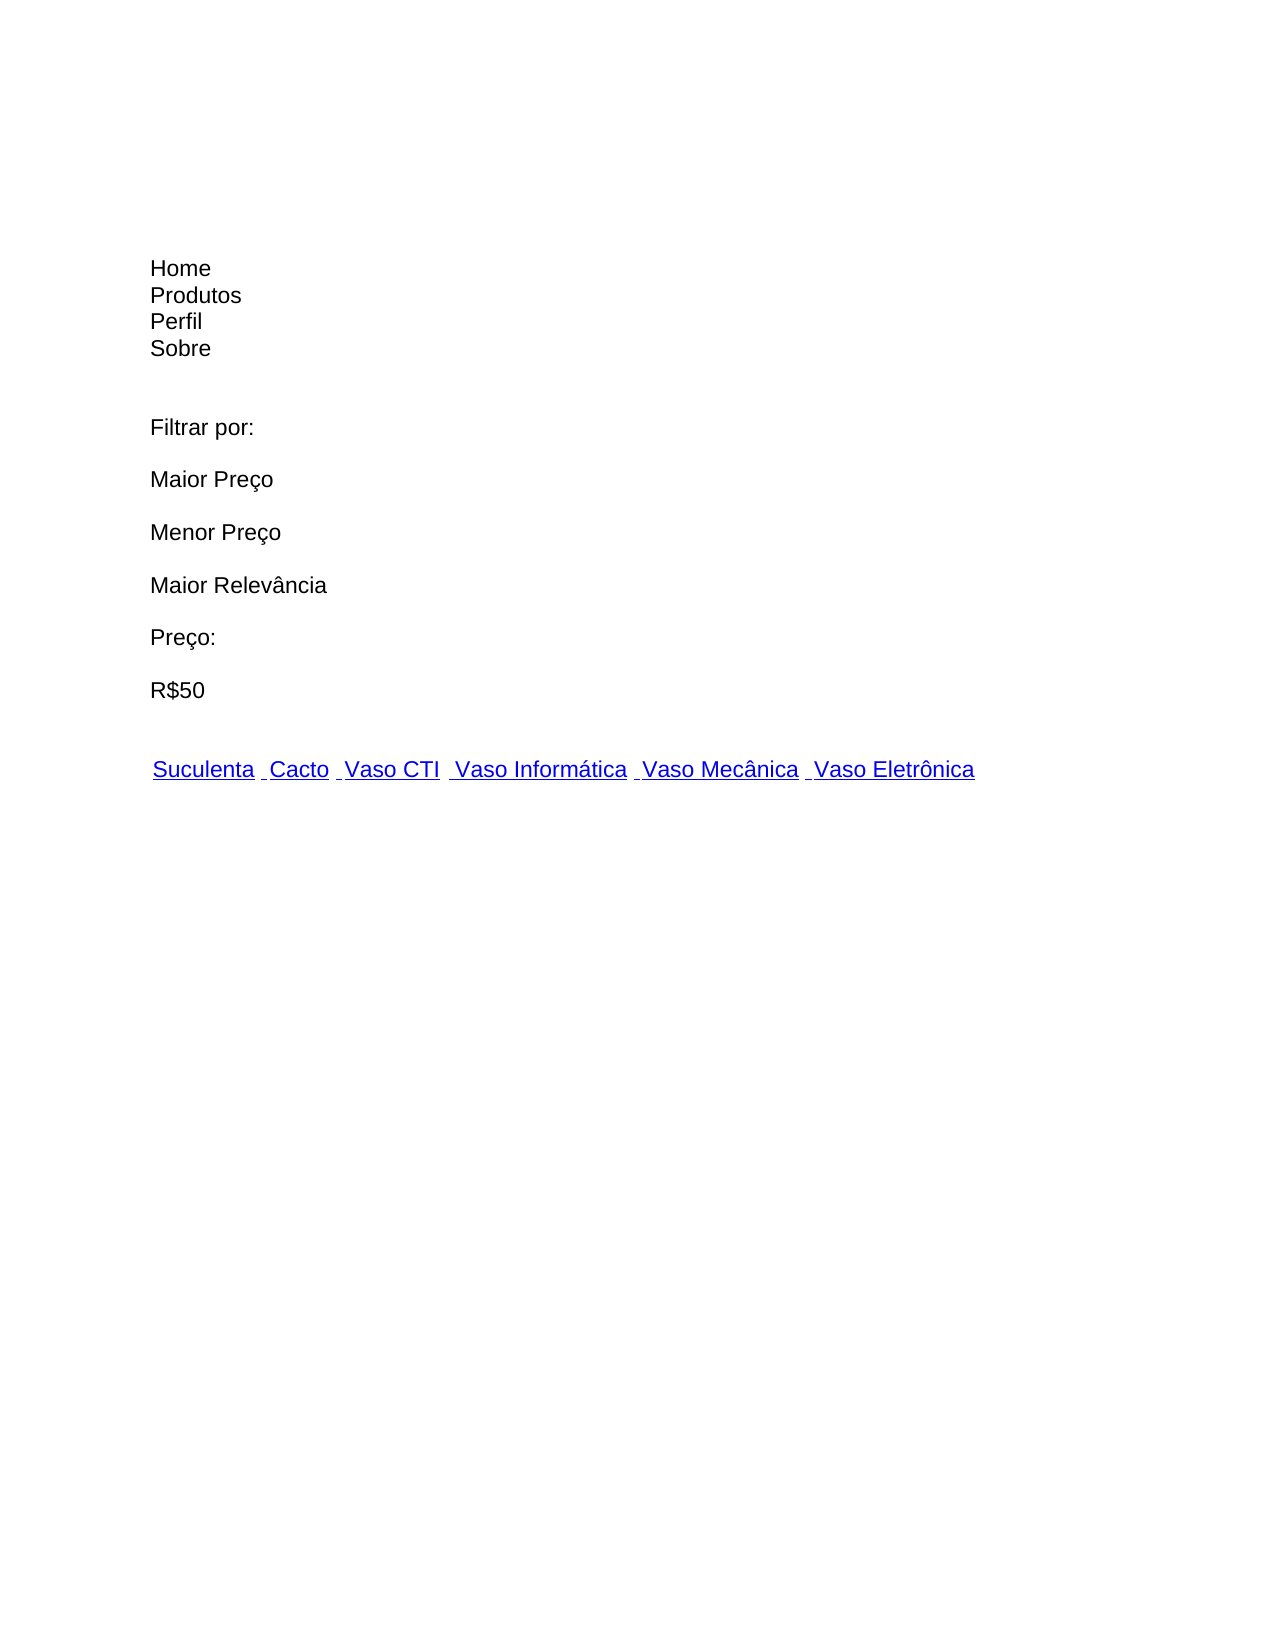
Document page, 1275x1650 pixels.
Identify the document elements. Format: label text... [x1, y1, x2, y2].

text Sobre [150, 334, 1125, 361]
text Maior Preço [150, 466, 1125, 493]
text Suculenta Cacto Vaso CTI Vaso Informática Vaso Mecânica Vaso Eletrônica [150, 756, 1125, 782]
text R$50 [150, 677, 1125, 703]
text Preço: [150, 624, 1125, 651]
text Maior Relevância [150, 572, 1125, 598]
text Filtrar por: [150, 413, 1125, 440]
text Menor Preço [150, 519, 1125, 545]
text Home [150, 255, 1125, 282]
text Produtos [150, 282, 1125, 308]
text Perfil [150, 308, 1125, 334]
